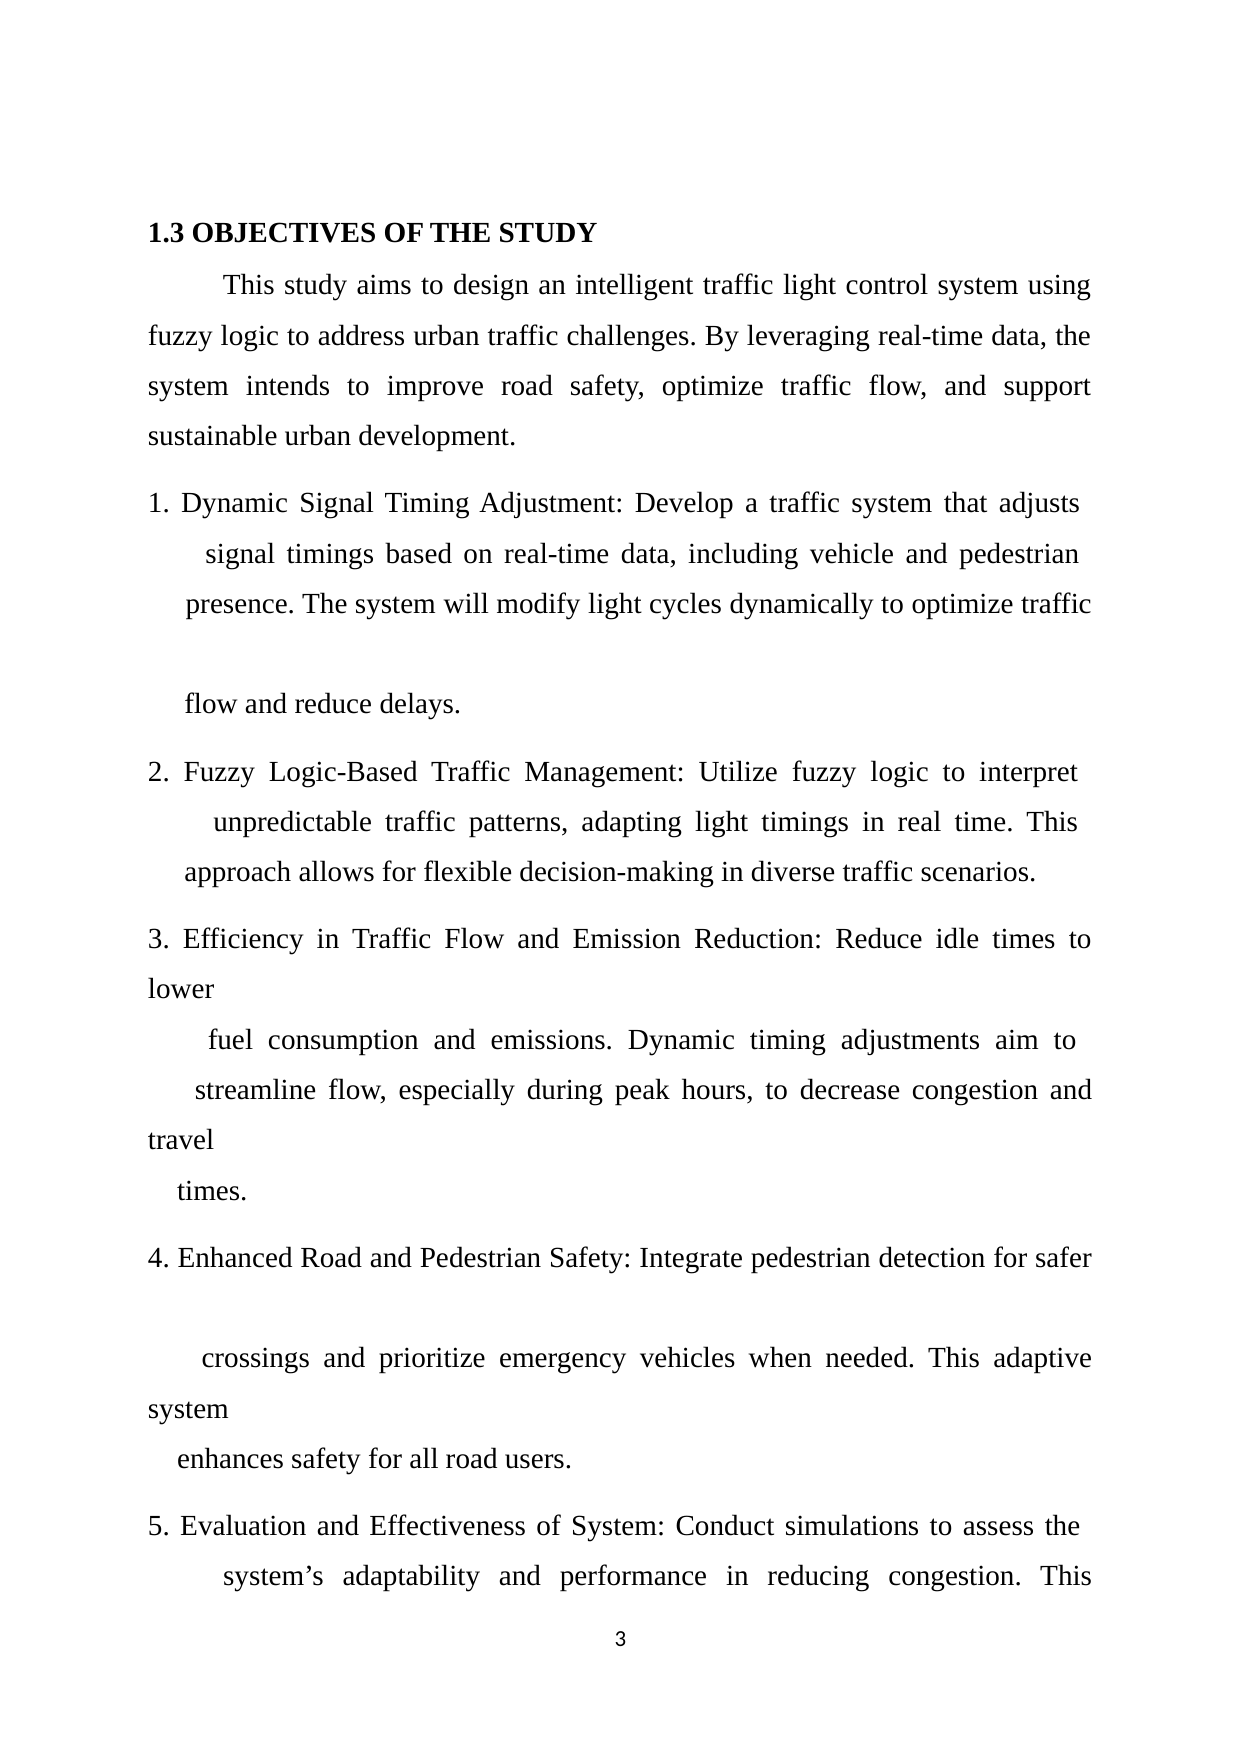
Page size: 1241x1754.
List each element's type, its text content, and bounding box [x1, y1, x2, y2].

text 3. Efficiency in Traffic Flow and Emission Reduction: Reduce idle times to lower fuel consumption and emissions. Dynamic timing adjustments aim to streamline flow, especially during peak hours, to decrease congestion and travel times. [148, 921, 1093, 1206]
text 1.3 OBJECTIVES OF THE STUDY [148, 215, 1093, 248]
text This study aims to design an intelligent traffic light control system using fuzzy logic to address urban traffic challenges. By leveraging real-time data, the system intends to improve road safety, optimize traffic flow, and support sustainable urban development. [148, 267, 1093, 452]
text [148, 1508, 1093, 1592]
text 2. Fuzzy Logic-Based Traffic Management: Utilize fuzzy logic to interpret unpredictable traffic patterns, adapting light timings in real time. This approach allows for flexible decision-making in diverse traffic scenarios. [148, 754, 1093, 888]
text 4. Enhanced Road and Pedestrian Safety: Integrate pedestrian detection for safer crossings and prioritize emergency vehicles when needed. This adaptive system enhances safety for all road users. [148, 1240, 1093, 1474]
text 1. Dynamic Signal Timing Adjustment: Develop a traffic system that adjusts signal timings based on real-time data, including vehicle and pedestrian presence. The system will modify light cycles dynamically to optimize traffic flow and reduce delays. [148, 485, 1093, 720]
